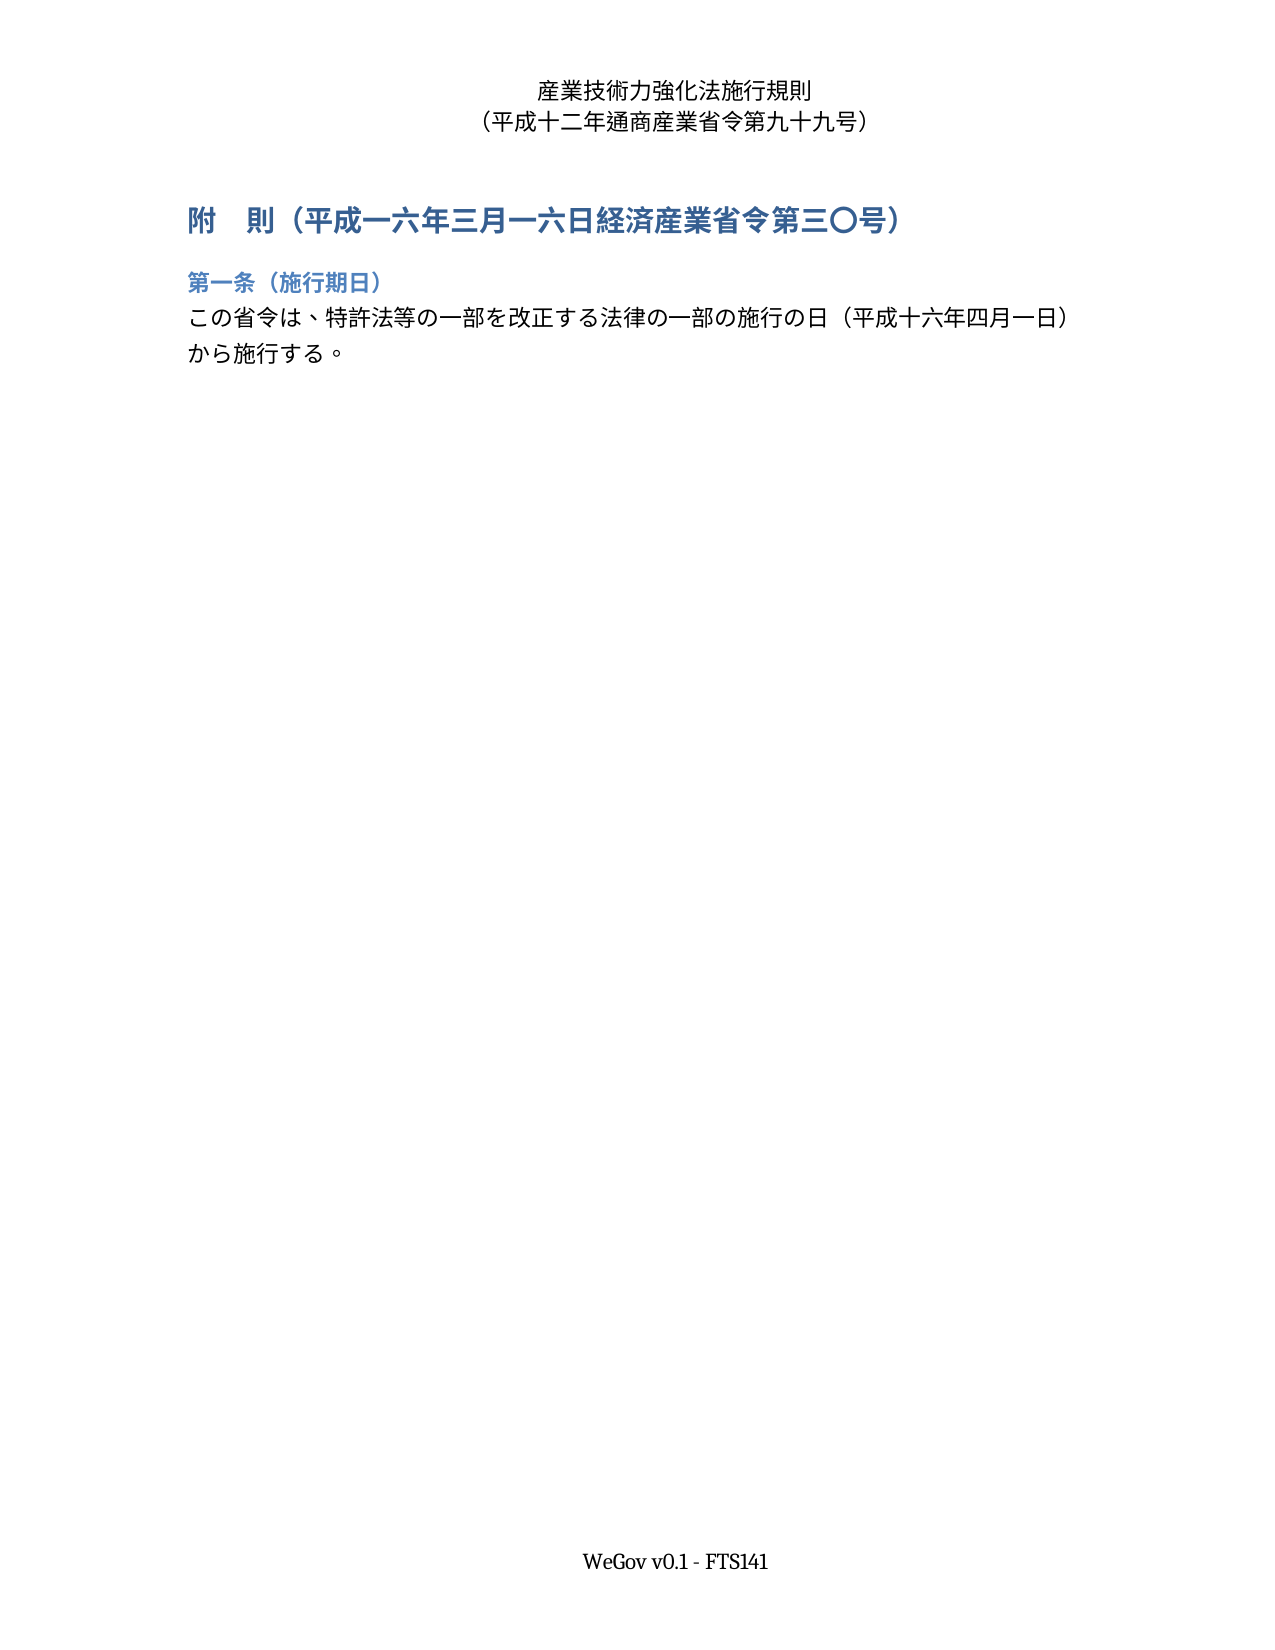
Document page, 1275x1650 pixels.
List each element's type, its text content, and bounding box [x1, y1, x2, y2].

subtitle 第一条（施行期日） [187, 266, 1087, 298]
text この省令は、特許法等の一部を改正する法律の一部の施行の日（平成十六年四月一日）から施行する。 [187, 302, 1087, 369]
subtitle 附 則（平成一六年三月一六日経済産業省令第三〇号） [187, 200, 1087, 240]
